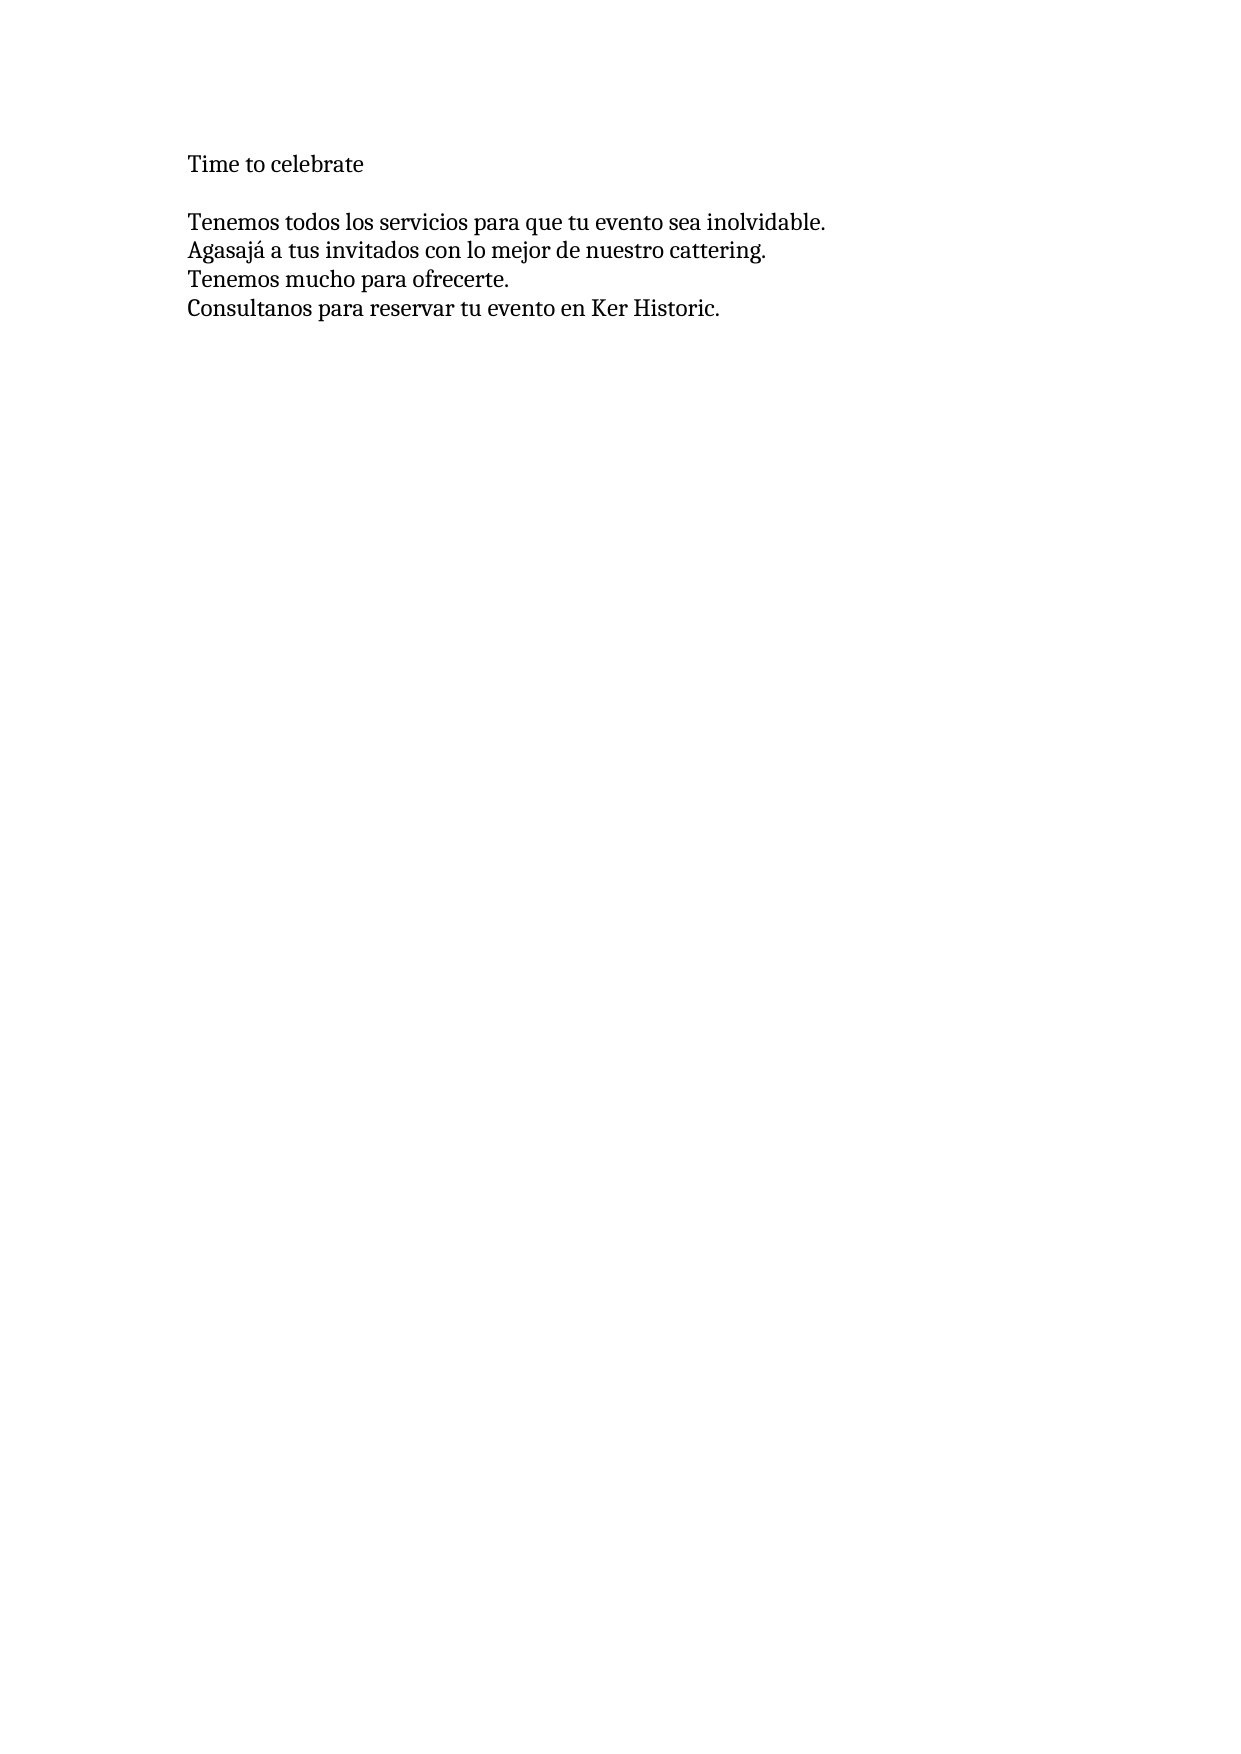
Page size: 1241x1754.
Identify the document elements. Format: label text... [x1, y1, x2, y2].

text Time to celebrate [187, 150, 1053, 179]
text Tenemos todos los servicios para que tu evento sea inolvidable. [187, 207, 1053, 236]
text Consultanos para reservar tu evento en Ker Historic. [187, 294, 1053, 322]
text Tenemos mucho para ofrecerte. [187, 265, 1053, 294]
text Agasajá a tus invitados con lo mejor de nuestro cattering. [187, 236, 1053, 265]
